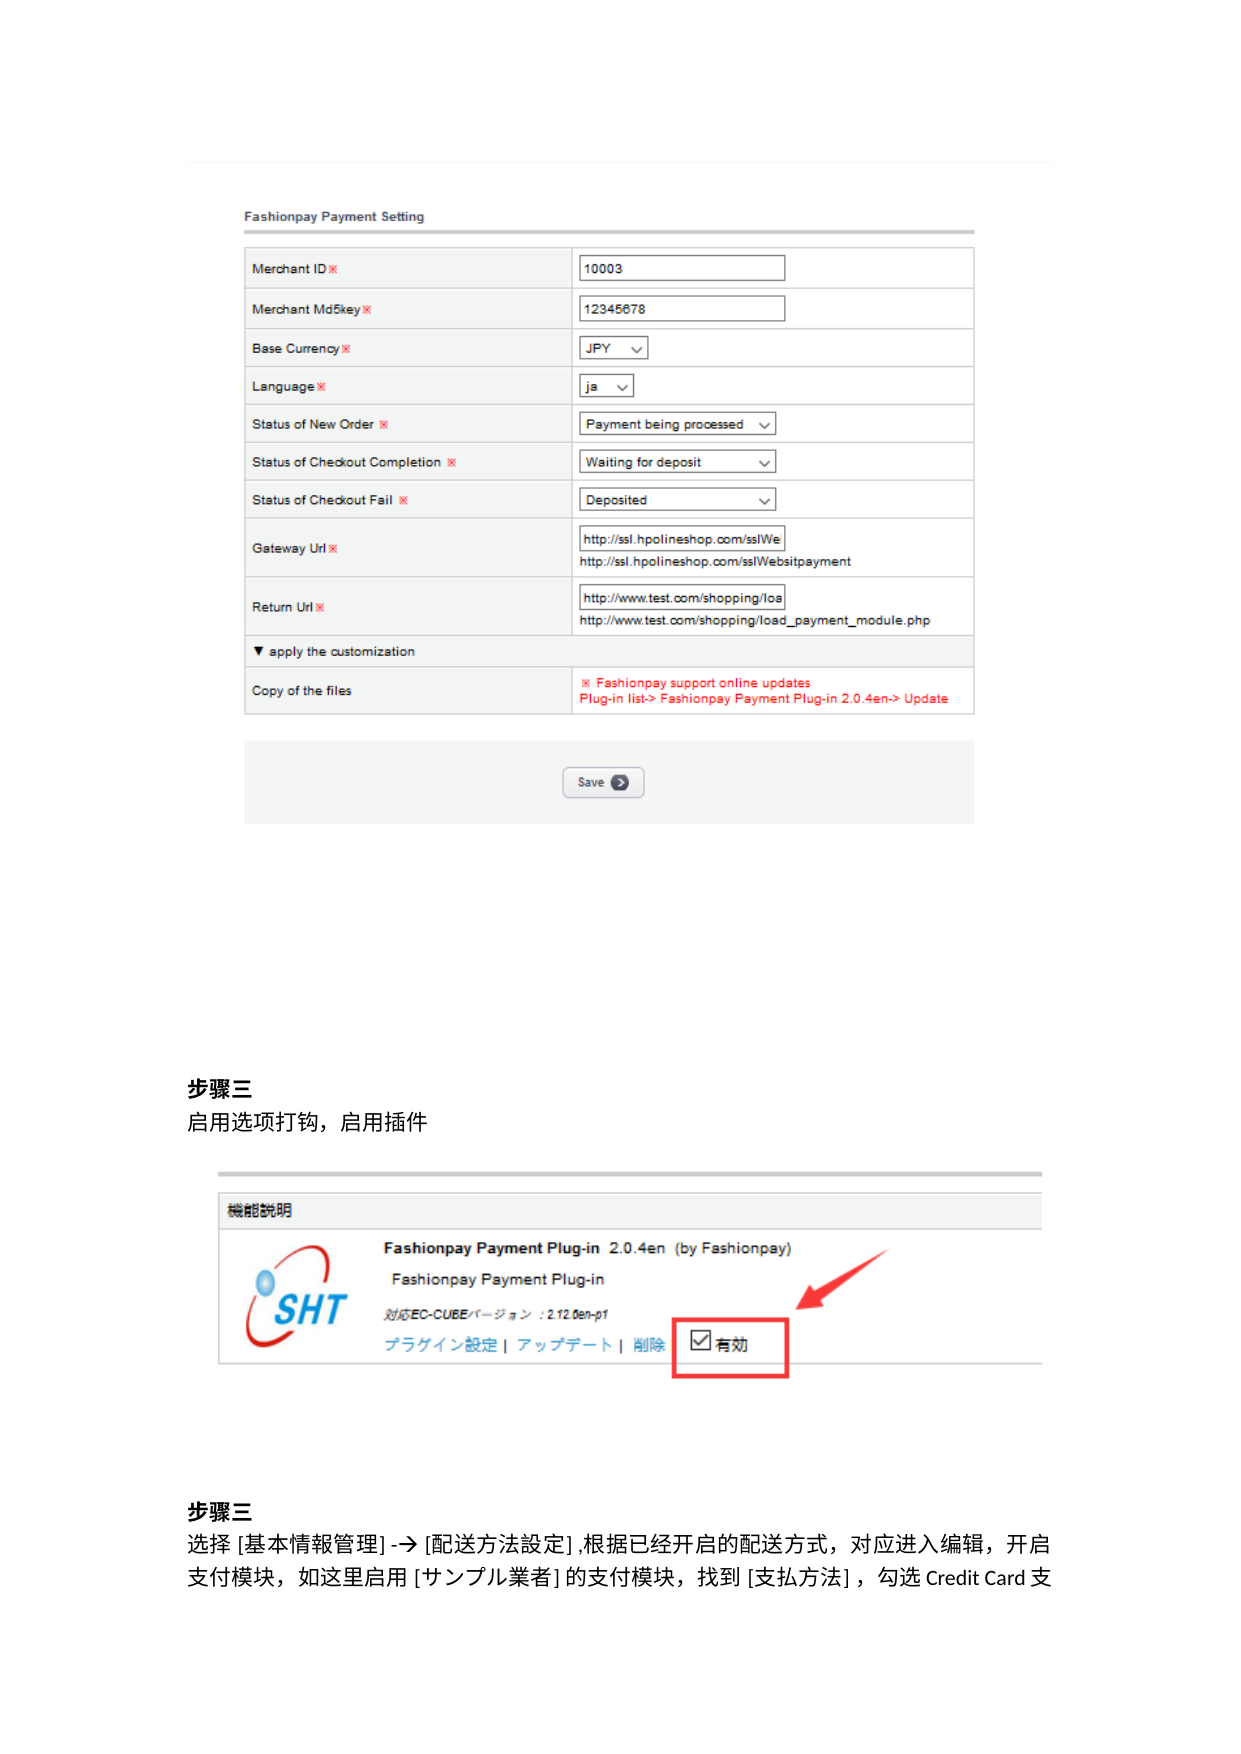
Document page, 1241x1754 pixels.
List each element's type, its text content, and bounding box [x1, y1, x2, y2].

picture [187, 1169, 1043, 1396]
text 步骤三 [187, 1072, 1053, 1104]
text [187, 1527, 1053, 1592]
text 步骤三 [187, 1494, 1053, 1527]
picture [187, 162, 1053, 848]
text 启用选项打钩，启用插件 [187, 1104, 1053, 1137]
